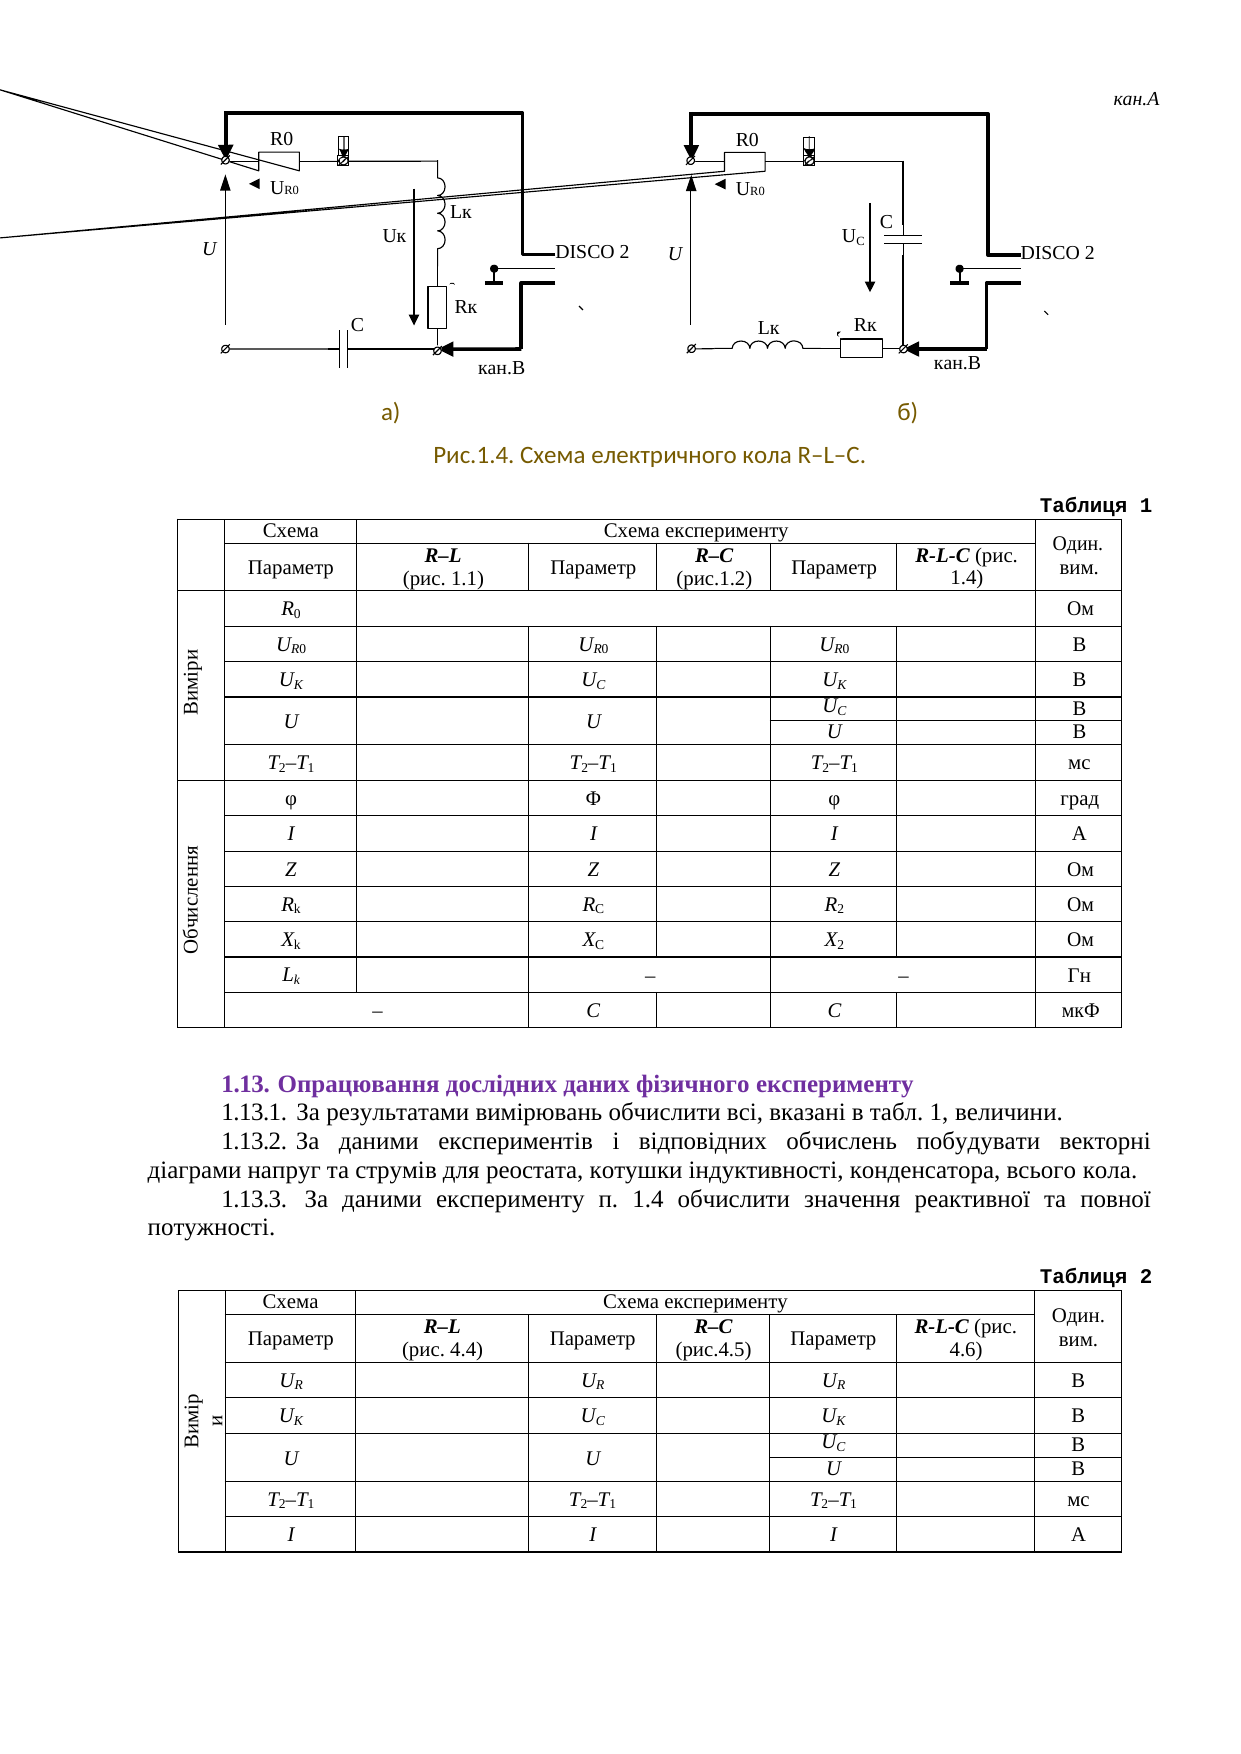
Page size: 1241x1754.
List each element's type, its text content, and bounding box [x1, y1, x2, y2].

table_cell [897, 852, 1035, 886]
list За результатами вимірювань обчислити всі, вказані в табл. 1, величини. [221, 1098, 1163, 1126]
table_cell C [771, 993, 896, 1027]
table_cell Z [529, 852, 656, 886]
table_cell Виміри [178, 591, 224, 780]
table_cell I [529, 816, 656, 851]
table_cell [657, 816, 770, 851]
table_cell UK [226, 1398, 355, 1433]
table_cell RC [529, 887, 656, 921]
table_cell мкФ [1036, 993, 1121, 1027]
table_cell Ом [1036, 591, 1121, 626]
table_cell UC [770, 1434, 896, 1457]
table_header Схема експерименту [357, 520, 1035, 542]
table_cell R–C (рис.4.5) [657, 1315, 769, 1362]
table_cell [657, 627, 770, 661]
table_cell [897, 922, 1035, 956]
table_cell U [225, 698, 356, 744]
table_cell Обчислення [178, 781, 224, 1027]
table_cell [356, 1517, 528, 1551]
table_cell [897, 698, 1035, 720]
table_cell XC [529, 922, 656, 956]
table_cell [897, 662, 1035, 696]
table_cell [357, 745, 528, 780]
table_cell Ом [1036, 852, 1121, 886]
table_cell [897, 1458, 1034, 1481]
subtitle Опрацювання дослідних даних фізичного експерименту [221, 1069, 1163, 1098]
text а) б) [136, 396, 1163, 427]
table_cell [657, 1517, 769, 1551]
picture [338, 156, 348, 165]
table_header Виміри [179, 1291, 225, 1551]
table_cell [657, 698, 770, 744]
table_cell [657, 887, 770, 921]
table_cell Z [225, 852, 356, 886]
table_cell T2–T1 [529, 745, 656, 780]
table_cell R-L-C (рис. 4.6) [897, 1315, 1034, 1362]
table_cell [357, 922, 528, 956]
table_cell C [529, 993, 656, 1027]
table_cell I [226, 1517, 355, 1551]
table_cell [357, 852, 528, 886]
table_cell T2–T1 [225, 745, 356, 780]
table_cell В [1035, 1434, 1121, 1457]
text U U [202, 237, 1163, 265]
table_cell мс [1036, 745, 1121, 780]
table_cell [897, 1363, 1034, 1397]
table_cell T2–T1 [529, 1482, 656, 1516]
table_cell [657, 1482, 769, 1516]
picture [804, 138, 814, 155]
table_cell [357, 662, 528, 696]
table_cell [657, 922, 770, 956]
table_cell Lk [225, 958, 356, 992]
table_cell U [770, 1458, 896, 1481]
table_cell Параметр [529, 1315, 656, 1362]
picture [804, 156, 814, 165]
table_cell [657, 781, 770, 815]
table_cell UK [225, 662, 356, 696]
table_cell [657, 662, 770, 696]
table_cell [897, 1398, 1034, 1433]
table_cell [897, 627, 1035, 661]
table_cell φ [771, 781, 896, 815]
table_cell A [1036, 816, 1121, 851]
table_cell В [1036, 698, 1121, 720]
table_cell UC [771, 698, 896, 720]
table_cell R–L (рис. 1.1) [357, 544, 528, 590]
table_cell R–L (рис. 4.4) [356, 1315, 528, 1362]
table_cell Параметр [226, 1315, 355, 1362]
table_cell T2–T1 [226, 1482, 355, 1516]
table_cell [897, 1434, 1034, 1457]
table_cell мс [1035, 1482, 1121, 1516]
table_cell [897, 745, 1035, 780]
table_cell [657, 993, 770, 1027]
table_cell U [226, 1434, 355, 1481]
table_cell UK [770, 1398, 896, 1433]
table_cell [897, 1482, 1034, 1516]
table_cell A [1035, 1517, 1121, 1551]
table_cell – [771, 958, 1035, 992]
table_cell [657, 1363, 769, 1397]
table_cell Гн [1036, 958, 1121, 992]
table_cell – [225, 993, 528, 1027]
list За даними експериментів і відповідних обчислень побудувати векторні діаграми напруг та струмів для реостата, котушки індуктивності, конденсатора, всього кола. [147, 1126, 1151, 1184]
table_cell I [225, 816, 356, 851]
table_cell UR0 [225, 627, 356, 661]
table_cell [897, 781, 1035, 815]
table_cell U [771, 721, 896, 744]
table_header Схема експерименту [356, 1291, 1034, 1314]
table_cell R-L-C (рис. 1.4) [897, 544, 1035, 590]
table_cell UC [529, 662, 656, 696]
table_cell B [1035, 1363, 1121, 1397]
table_header [178, 520, 224, 590]
table_cell [897, 816, 1035, 851]
table_cell X2 [771, 922, 896, 956]
table_cell [357, 781, 528, 815]
table_cell B [1035, 1398, 1121, 1433]
text Таблиця 2 [135, 1266, 1152, 1290]
table_cell T2–T1 [770, 1482, 896, 1516]
text Таблиця 1 [135, 495, 1152, 518]
table_header Один. вим. [1035, 1291, 1121, 1362]
table_cell UR [226, 1363, 355, 1397]
table_cell [657, 852, 770, 886]
table_cell I [770, 1517, 896, 1551]
table_cell T2–T1 [771, 745, 896, 780]
table_cell [357, 887, 528, 921]
table_cell [897, 887, 1035, 921]
table_cell R0 [225, 591, 356, 626]
table_cell U [529, 1434, 656, 1481]
table_cell Ом [1036, 887, 1121, 921]
table_cell [657, 1434, 769, 1481]
table_cell В [1035, 1458, 1121, 1481]
table_cell [356, 1398, 528, 1433]
table_header Схема [226, 1291, 355, 1314]
table_cell R–C (рис.1.2) [657, 544, 770, 590]
table_cell UR [770, 1363, 896, 1397]
picture [339, 137, 348, 155]
table_cell град [1036, 781, 1121, 815]
table_cell [357, 627, 528, 661]
text Рис.1.4. Схема електричного кола R–L–C. [136, 439, 1163, 469]
table_header Один. вим. [1036, 520, 1121, 590]
table_cell [357, 591, 1035, 626]
table_cell [357, 816, 528, 851]
table_cell φ [225, 781, 356, 815]
table_cell Параметр [529, 544, 656, 590]
table_cell [897, 1517, 1034, 1551]
table_cell [357, 698, 528, 744]
table_header Схема [225, 520, 356, 542]
table_cell B [1036, 662, 1121, 696]
table_cell [356, 1434, 528, 1481]
table_cell R2 [771, 887, 896, 921]
table_cell UR0 [529, 627, 656, 661]
table_cell UK [771, 662, 896, 696]
table_cell [897, 721, 1035, 744]
table_cell [897, 993, 1035, 1027]
table_cell I [529, 1517, 656, 1551]
list За даними експерименту п. 1.4 обчислити значення реактивної та повної потужності. [147, 1184, 1151, 1241]
table_cell [657, 745, 770, 780]
table_cell Xk [225, 922, 356, 956]
table_cell UC [529, 1398, 656, 1433]
table_cell UR0 [771, 627, 896, 661]
table_cell B [1036, 627, 1121, 661]
table_cell Параметр [771, 544, 896, 590]
table_cell Параметр [770, 1315, 896, 1362]
table_cell Ом [1036, 922, 1121, 956]
table_cell [657, 1398, 769, 1433]
table_cell I [771, 816, 896, 851]
table_cell UR [529, 1363, 656, 1397]
table_cell Φ [529, 781, 656, 815]
text кан.A [135, 87, 1159, 109]
table_cell [356, 1363, 528, 1397]
table_cell В [1036, 721, 1121, 744]
table_cell – [529, 958, 770, 992]
table_cell Z [771, 852, 896, 886]
table_cell U [529, 698, 656, 744]
table_cell [356, 1482, 528, 1516]
table_cell Rk [225, 887, 356, 921]
table_cell [357, 958, 528, 992]
table_cell Параметр [225, 544, 356, 590]
